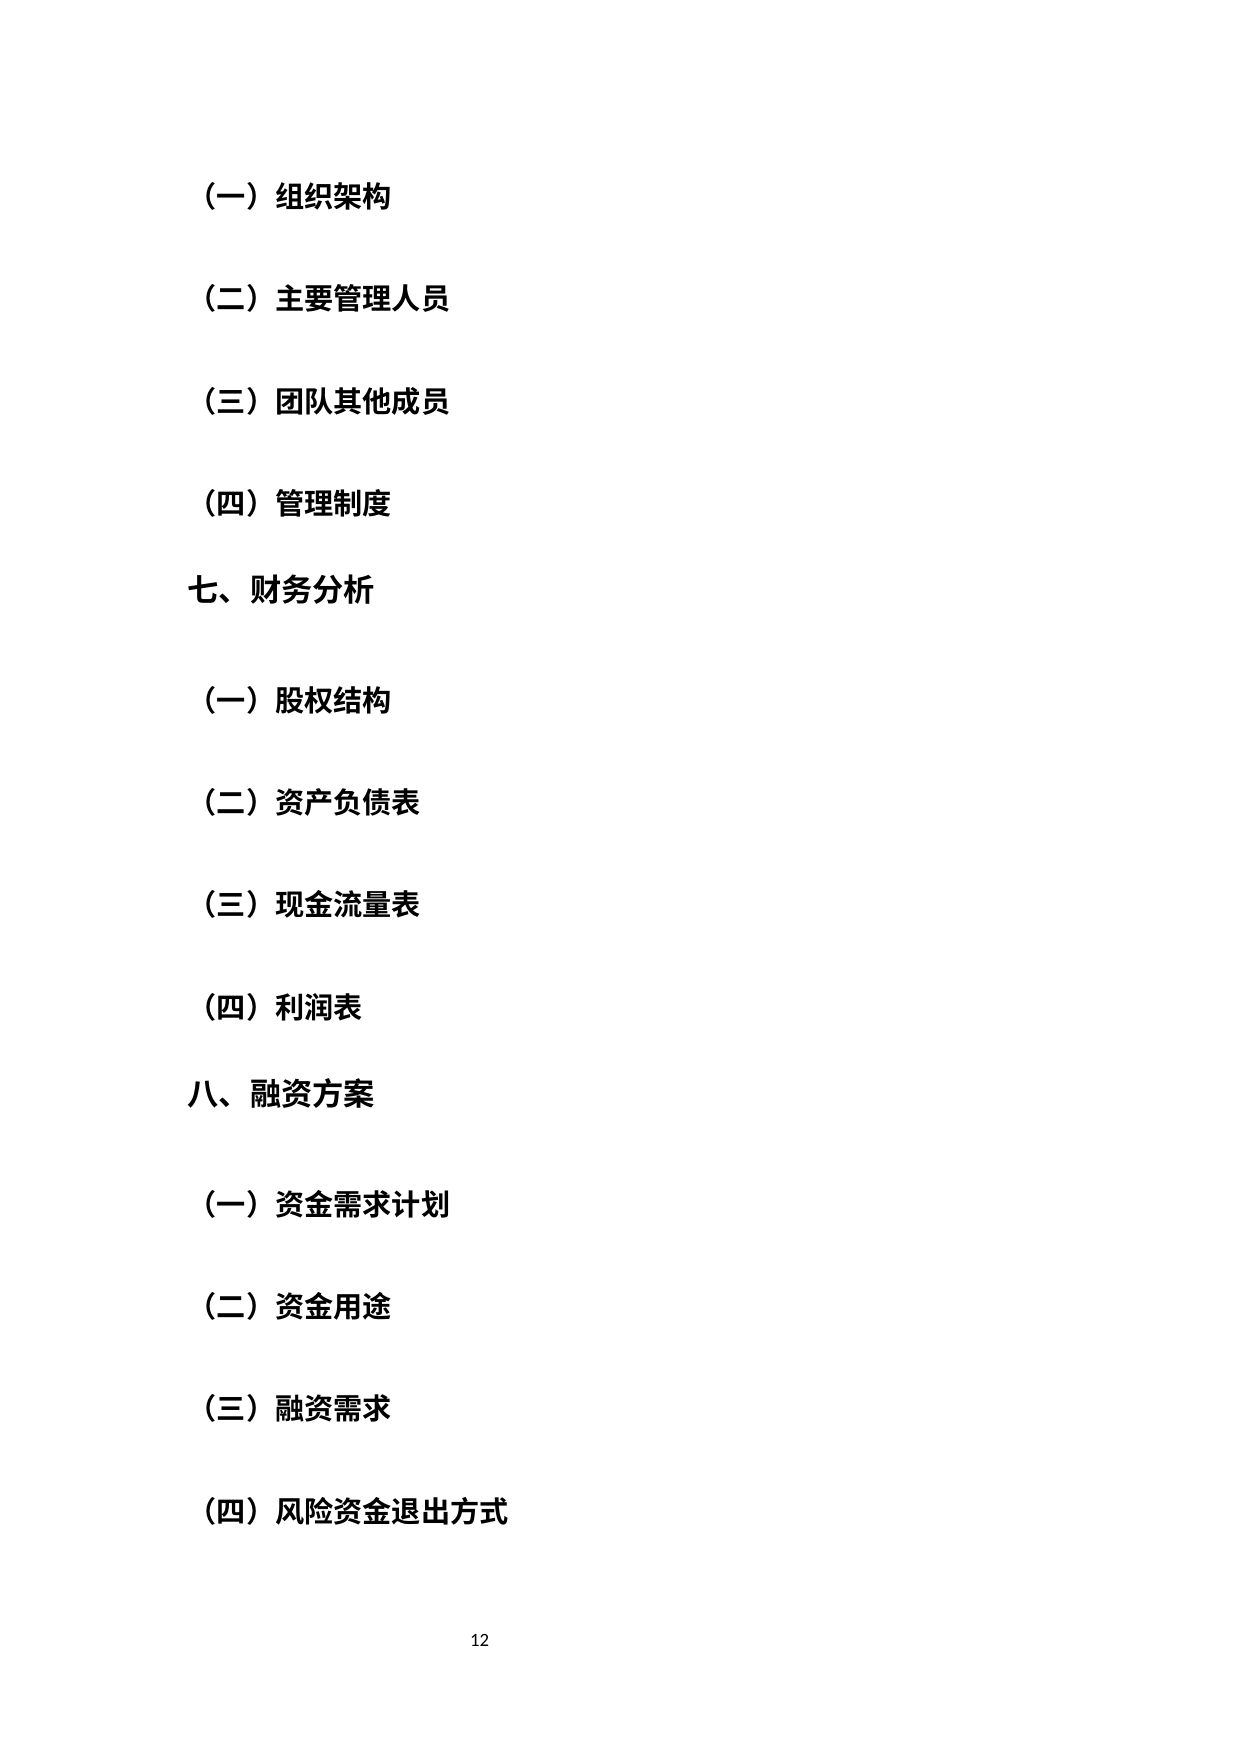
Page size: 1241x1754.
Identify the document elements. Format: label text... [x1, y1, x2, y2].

subtitle （四）风险资金退出方式 [187, 1477, 1053, 1542]
subtitle （二）资产负债表 [187, 768, 1053, 833]
subtitle 七、财务分析 [187, 555, 1053, 620]
subtitle （二）主要管理人员 [187, 264, 1053, 329]
subtitle （三）团队其他成员 [187, 367, 1053, 432]
subtitle （四）利润表 [187, 973, 1053, 1038]
subtitle 八、融资方案 [187, 1059, 1053, 1124]
subtitle （三）现金流量表 [187, 871, 1053, 936]
subtitle （二）资金用途 [187, 1272, 1053, 1337]
subtitle （一）资金需求计划 [187, 1170, 1053, 1235]
subtitle （一）组织架构 [187, 162, 1053, 227]
subtitle （一）股权结构 [187, 666, 1053, 731]
subtitle （四）管理制度 [187, 469, 1053, 534]
subtitle （三）融资需求 [187, 1374, 1053, 1439]
